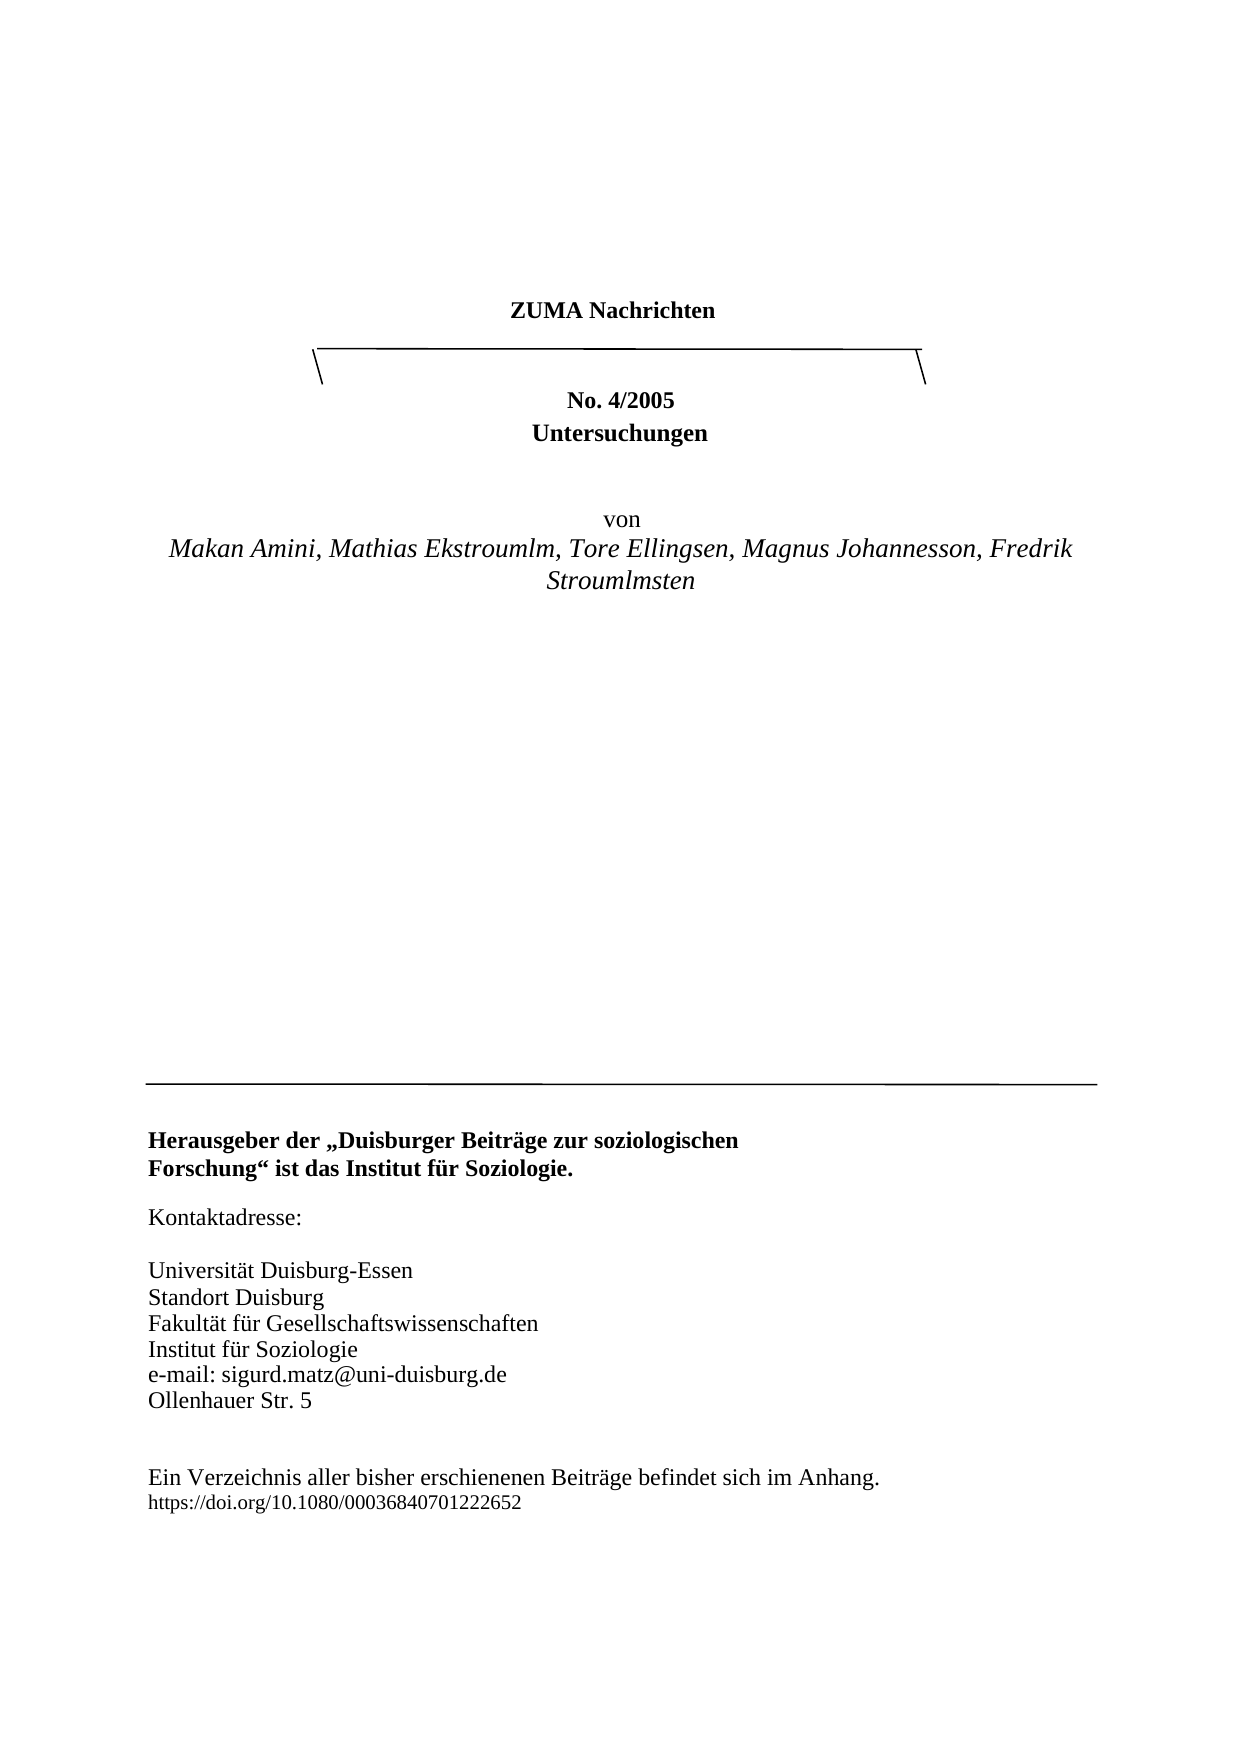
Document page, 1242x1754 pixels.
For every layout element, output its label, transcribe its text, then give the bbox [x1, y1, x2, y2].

text Ollenhauer Str. 5 [148, 1388, 443, 1414]
text Standort Duisburg [148, 1284, 1092, 1311]
text Kontaktadresse: [148, 1203, 1092, 1231]
text Herausgeber der „Duisburger Beiträge zur soziologischen Forschung“ ist das Institut für Soziologie. [148, 1127, 837, 1181]
text Ein Verzeichnis aller bisher erschienenen Beiträge befindet sich im Anhang. [148, 1463, 1092, 1491]
text von [148, 504, 1096, 533]
text ZUMA Nachrichten [148, 297, 1077, 324]
text Untersuchungen [148, 418, 1092, 446]
text Universität Duisburg-Essen [148, 1256, 1092, 1284]
text Institut für Soziologie [148, 1337, 1092, 1363]
text https://doi.org/10.1080/00036840701222652 [148, 1491, 1092, 1514]
text No. 4/2005 [148, 386, 1094, 414]
text Makan Amini, Mathias Ekstroumlm, Tore Ellingsen, Magnus Johannesson, Fredrik Stroumlmsten [148, 533, 1094, 595]
text Fakultät für Gesellschaftswissenschaften [148, 1311, 1092, 1337]
text e-mail: sigurd.matz@uni-duisburg.de [148, 1363, 1092, 1388]
